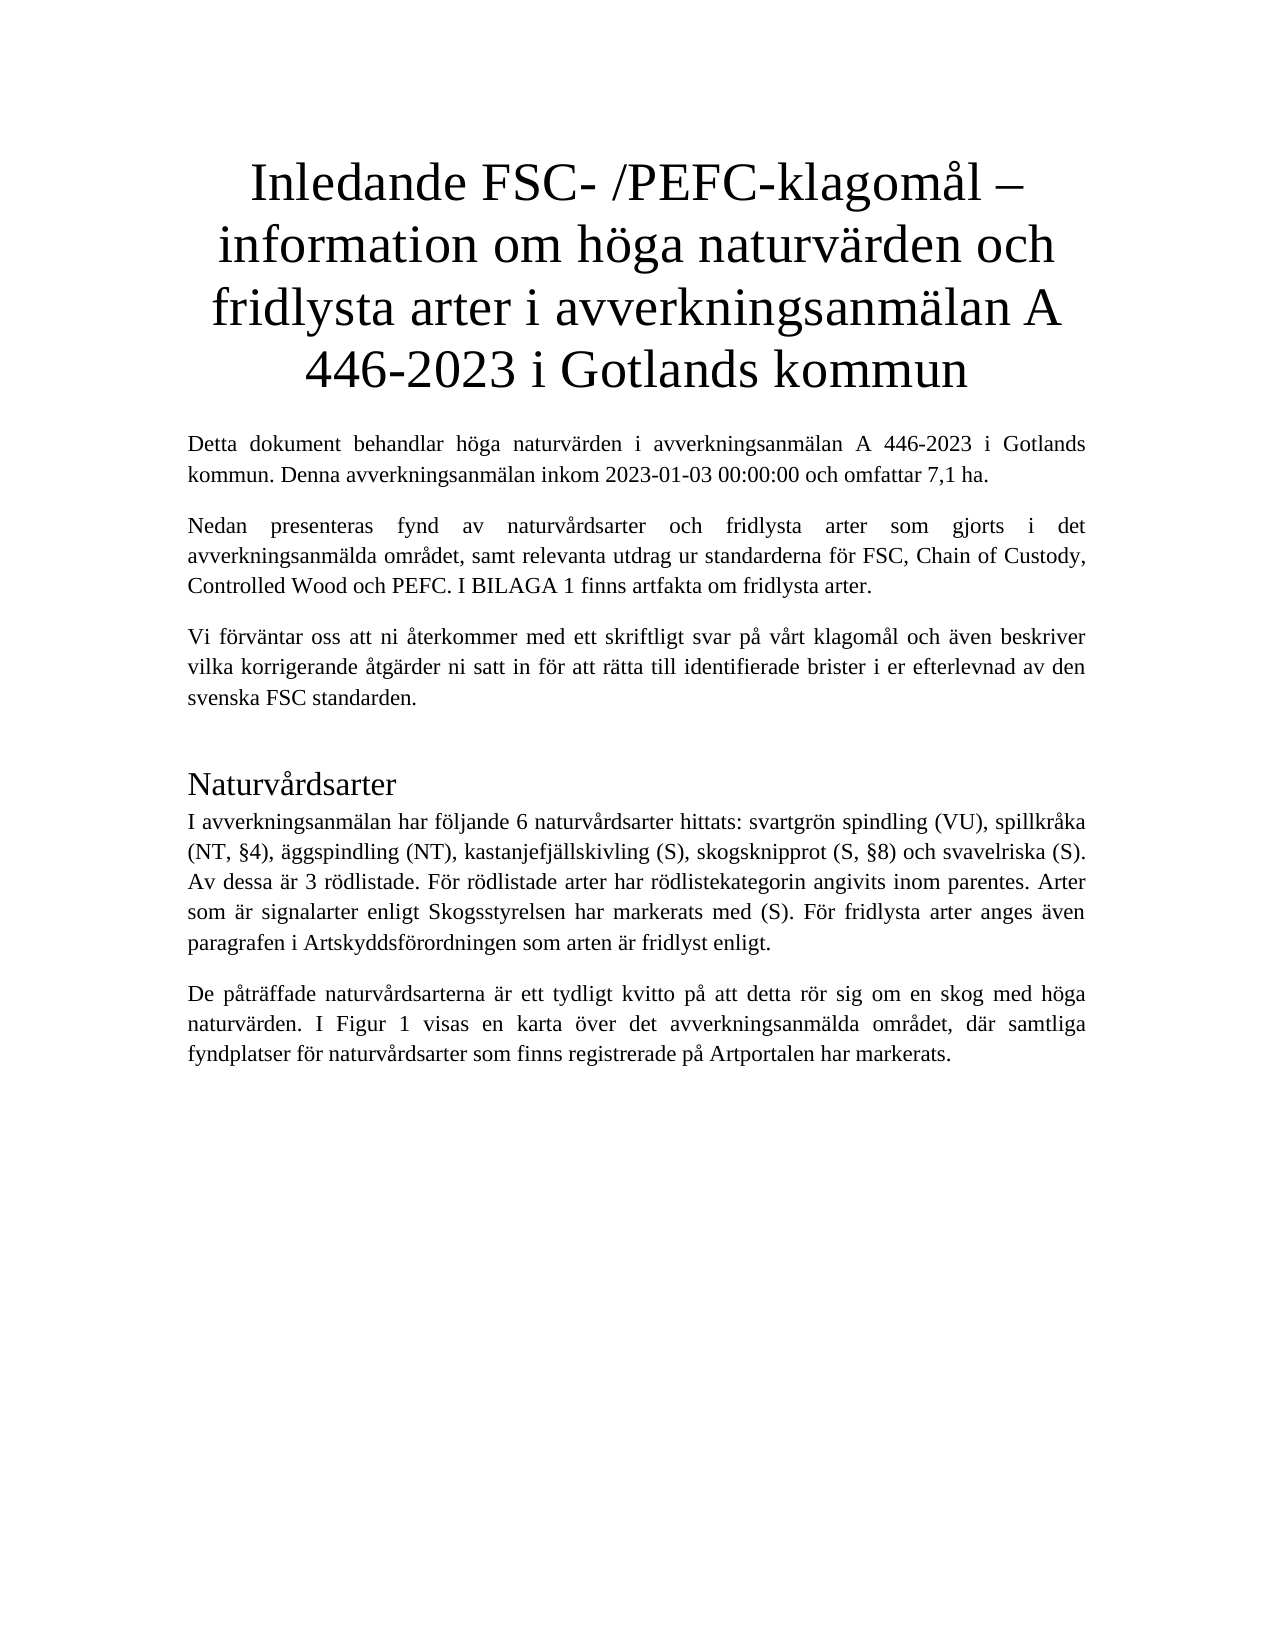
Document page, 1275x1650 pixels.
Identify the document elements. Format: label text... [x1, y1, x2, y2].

text Vi förväntar oss att ni återkommer med ett skriftligt svar på vårt klagomål och även beskriver vilka korrigerande åtgärder ni satt in för att rätta till identifierade brister i er efterlevnad av den svenska FSC standarden. [187, 623, 1087, 710]
subtitle Naturvårdsarter [187, 764, 1087, 802]
text Nedan presenteras fynd av naturvårdsarter och fridlysta arter som gjorts i det avverkningsanmälda området, samt relevanta utdrag ur standarderna för FSC, Chain of Custody, Controlled Wood och PEFC. I BILAGA 1 finns artfakta om fridlysta arter. [187, 512, 1087, 598]
text I avverkningsanmälan har följande 6 naturvårdsarter hittats: svartgrön spindling (VU), spillkråka (NT, §4), äggspindling (NT), kastanjefjällskivling (S), skogsknipprot (S, §8) och svavelriska (S). Av dessa är 3 rödlistade. För rödlistade arter har rödlistekategorin angivits inom parentes. Arter som är signalarter enligt Skogsstyrelsen har markerats med (S). För fridlysta arter anges även paragrafen i Artskyddsförordningen som arten är fridlyst enligt. [187, 808, 1087, 955]
text De påträffade naturvårdsarterna är ett tydligt kvitto på att detta rör sig om en skog med höga naturvärden. I Figur 1 visas en karta över det avverkningsanmälda området, där samtliga fyndplatser för naturvårdsarter som finns registrerade på Artportalen har markerats. [187, 980, 1087, 1066]
title Inledande FSC- /PEFC-klagomål – information om höga naturvärden och fridlysta arter i avverkningsanmälan A 446-2023 i Gotlands kommun [187, 150, 1087, 399]
text Detta dokument behandlar höga naturvärden i avverkningsanmälan A 446-2023 i Gotlands kommun. Denna avverkningsanmälan inkom 2023-01-03 00:00:00 och omfattar 7,1 ha. [187, 430, 1087, 487]
